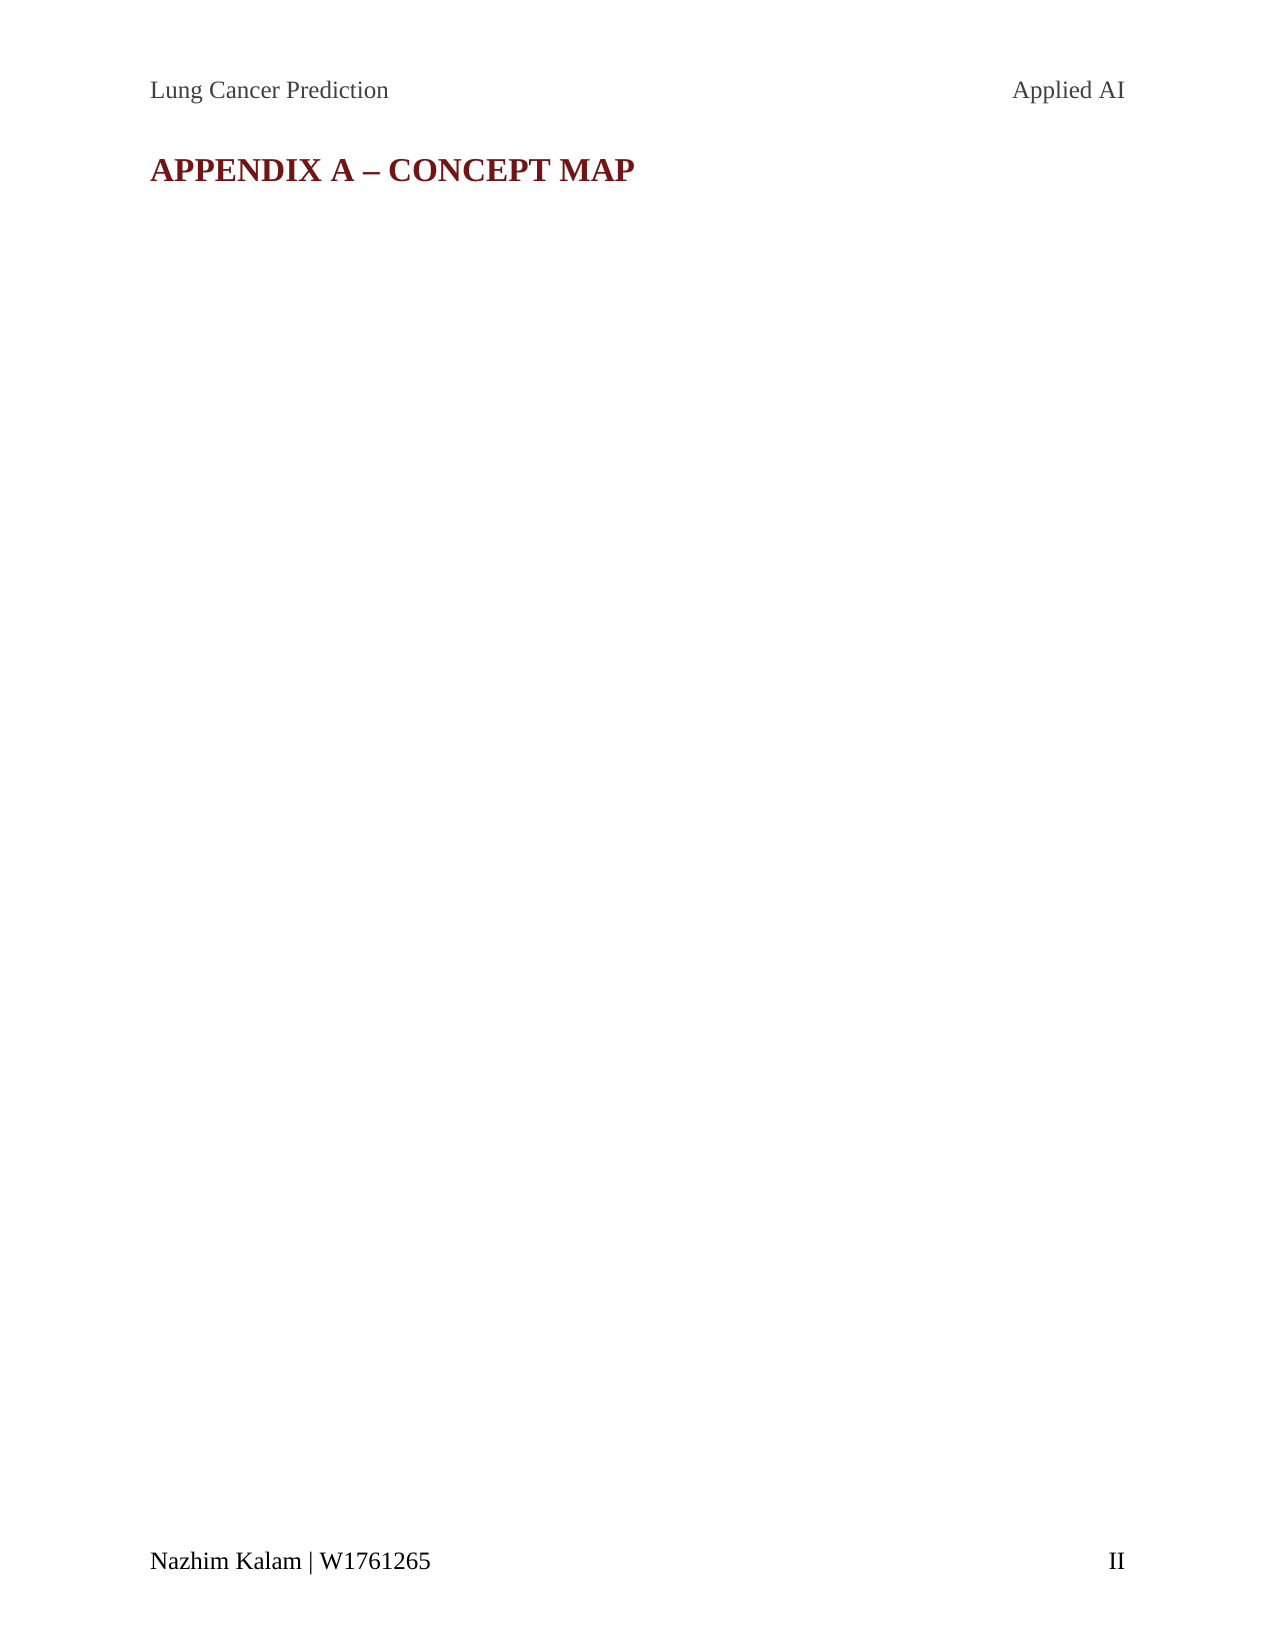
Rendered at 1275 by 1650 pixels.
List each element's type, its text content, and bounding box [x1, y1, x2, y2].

subtitle APPENDIX A – CONCEPT MAP [150, 150, 1125, 188]
